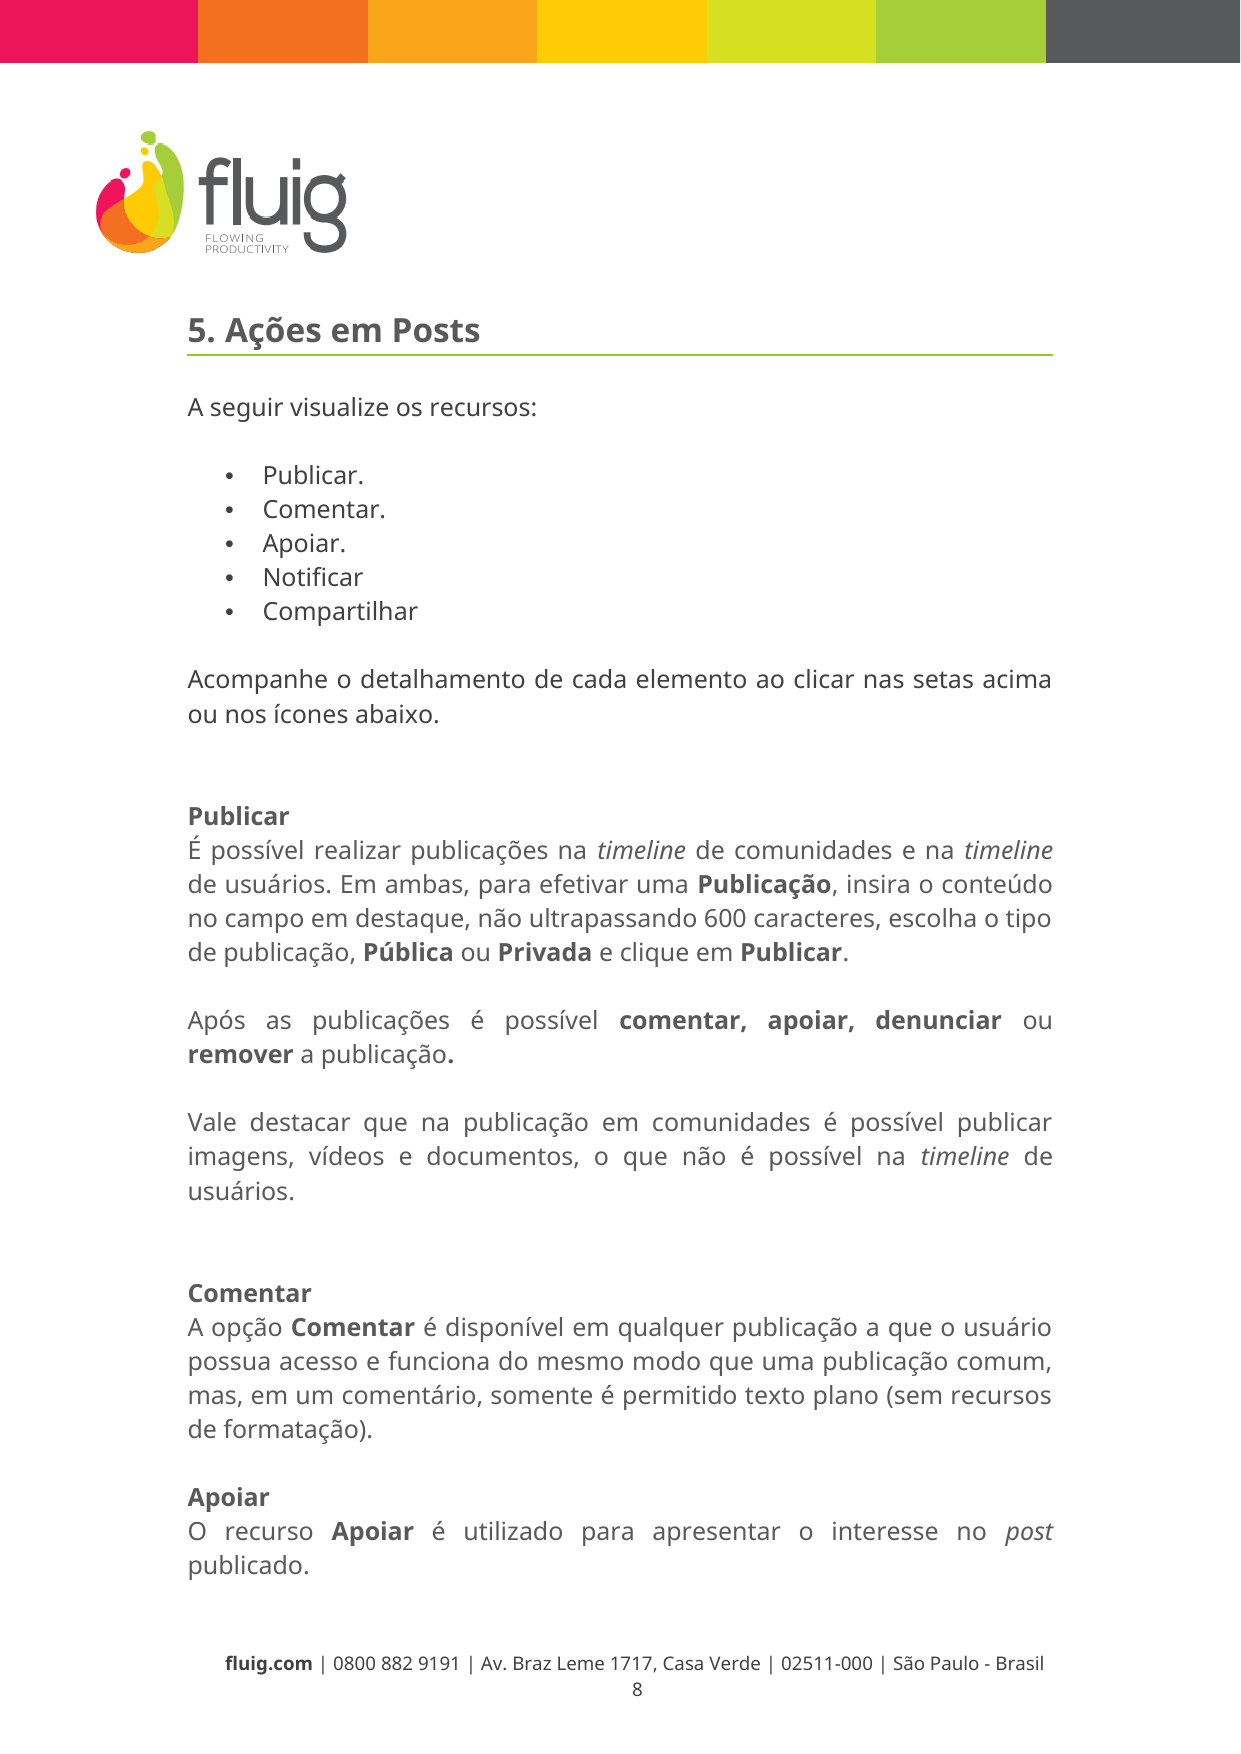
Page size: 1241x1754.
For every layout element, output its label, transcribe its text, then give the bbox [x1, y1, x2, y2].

text Após as publicações é possível comentar, apoiar, denunciar ou remover a publicação. [187, 1003, 1053, 1071]
text Acompanhe o detalhamento de cada elemento ao clicar nas setas acima ou nos ícones abaixo. [187, 662, 1053, 730]
list Comentar. [225, 492, 1053, 526]
text A opção Comentar é disponível em qualquer publicação a que o usuário possua acesso e funciona do mesmo modo que uma publicação comum, mas, em um comentário, somente é permitido texto plano (sem recursos de formatação). [187, 1309, 1053, 1446]
text É possível realizar publicações na timeline de comunidades e na timeline de usuários. Em ambas, para efetivar uma Publicação, insira o conteúdo no campo em destaque, não ultrapassando 600 caracteres, escolha o tipo de publicação, Pública ou Privada e clique em Publicar. [187, 832, 1053, 969]
text Publicar [187, 798, 1053, 832]
text Vale destacar que na publicação em comunidades é possível publicar imagens, vídeos e documentos, o que não é possível na timeline de usuários. [187, 1105, 1053, 1207]
text O recurso Apoiar é utilizado para apresentar o interesse no post publicado. [187, 1514, 1053, 1582]
text Comentar [187, 1275, 1053, 1309]
text A seguir visualize os recursos: [187, 390, 1053, 424]
list Notificar [225, 560, 1053, 594]
subtitle Ações em Posts [187, 307, 1053, 354]
text Apoiar [187, 1480, 1053, 1514]
list Publicar. [225, 458, 1053, 492]
list Compartilhar [225, 594, 1053, 628]
list Apoiar. [225, 526, 1053, 560]
